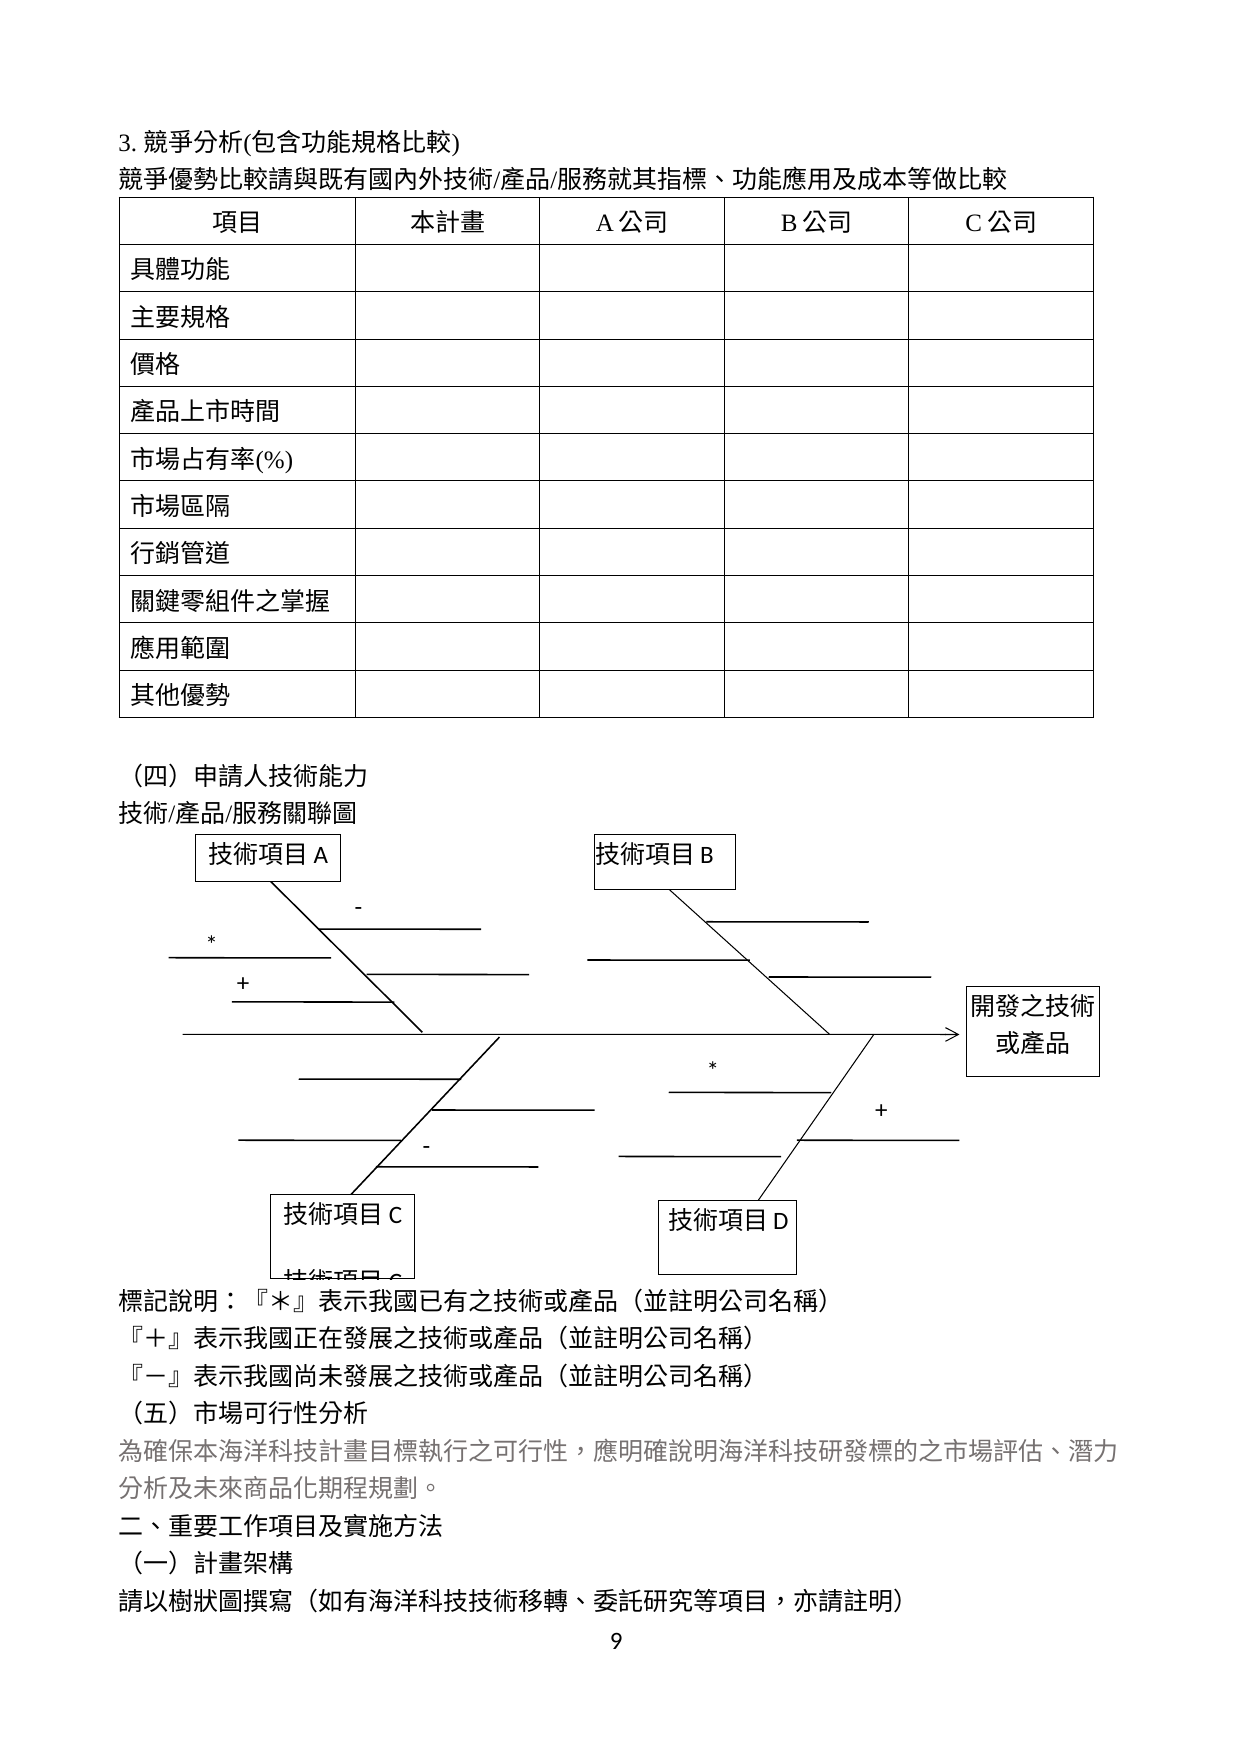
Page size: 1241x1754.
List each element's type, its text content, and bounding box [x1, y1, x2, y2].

table_header A公司 [540, 198, 724, 244]
text 二、重要工作項目及實施方法 [118, 1505, 1122, 1543]
text 技術/產品/服務關聯圖 [118, 793, 1122, 830]
table_cell [540, 623, 724, 669]
table_cell [725, 529, 908, 575]
table_cell [540, 671, 724, 717]
table_cell [725, 434, 908, 480]
table_cell [725, 481, 908, 528]
table_cell 其他優勢 [120, 671, 355, 717]
table_cell 市場區隔 [120, 481, 355, 528]
table_cell [540, 292, 724, 338]
table_cell 主要規格 [120, 292, 355, 338]
table_cell [356, 529, 539, 575]
table_cell [725, 623, 908, 669]
table_cell [540, 245, 724, 291]
text （一）計畫架構 [118, 1543, 1122, 1580]
table_cell 價格 [120, 340, 355, 386]
table_cell [356, 434, 539, 480]
table_cell [540, 340, 724, 386]
table_header B公司 [725, 198, 908, 244]
text 『－』表示我國尚未發展之技術或產品（並註明公司名稱） [118, 1355, 1122, 1393]
text 3. 競爭分析(包含功能規格比較) [118, 122, 1122, 159]
table_cell [909, 481, 1093, 528]
table_cell [909, 623, 1093, 669]
text （五）市場可行性分析 [118, 1393, 1122, 1430]
table_header 本計畫 [356, 198, 539, 244]
table_header C公司 [909, 198, 1093, 244]
table_cell [356, 245, 539, 291]
text 請以樹狀圖撰寫（如有海洋科技技術移轉、委託研究等項目，亦請註明） [118, 1580, 1122, 1618]
text 『＋』表示我國正在發展之技術或產品（並註明公司名稱） [118, 1318, 1122, 1355]
table_cell [725, 340, 908, 386]
table_cell [356, 481, 539, 528]
table_cell [725, 671, 908, 717]
table_cell 關鍵零組件之掌握 [120, 576, 355, 622]
table_cell [909, 292, 1093, 338]
table_cell [909, 671, 1093, 717]
table_header 項目 [120, 198, 355, 244]
table_cell [909, 576, 1093, 622]
table_cell 市場占有率(%) [120, 434, 355, 480]
table_cell [725, 387, 908, 433]
table_cell [909, 387, 1093, 433]
table_cell [540, 434, 724, 480]
table_cell 具體功能 [120, 245, 355, 291]
table_cell [725, 576, 908, 622]
text 競爭優勢比較請與既有國內外技術/產品/服務就其指標、功能應用及成本等做比較 [118, 159, 1122, 197]
table_cell [540, 481, 724, 528]
table_cell 產品上市時間 [120, 387, 355, 433]
table_cell [356, 671, 539, 717]
table_cell [356, 623, 539, 669]
table_cell [540, 576, 724, 622]
table_cell [725, 292, 908, 338]
table_cell [909, 434, 1093, 480]
table_cell [909, 529, 1093, 575]
text 為確保本海洋科技計畫目標執行之可行性，應明確說明海洋科技研發標的之市場評估、潛力分析及未來商品化期程規劃。 [118, 1430, 1122, 1505]
text （四）申請人技術能力 [118, 755, 1122, 793]
table_cell [725, 245, 908, 291]
table_cell [356, 340, 539, 386]
table_cell [356, 576, 539, 622]
table_cell [909, 340, 1093, 386]
table_cell [540, 387, 724, 433]
table_cell [356, 292, 539, 338]
table_cell [909, 245, 1093, 291]
table_cell 應用範圍 [120, 623, 355, 669]
table_cell [356, 387, 539, 433]
table_cell 行銷管道 [120, 529, 355, 575]
table_cell [540, 529, 724, 575]
text 標記說明：『＊』表示我國已有之技術或產品（並註明公司名稱） [118, 1280, 1122, 1318]
